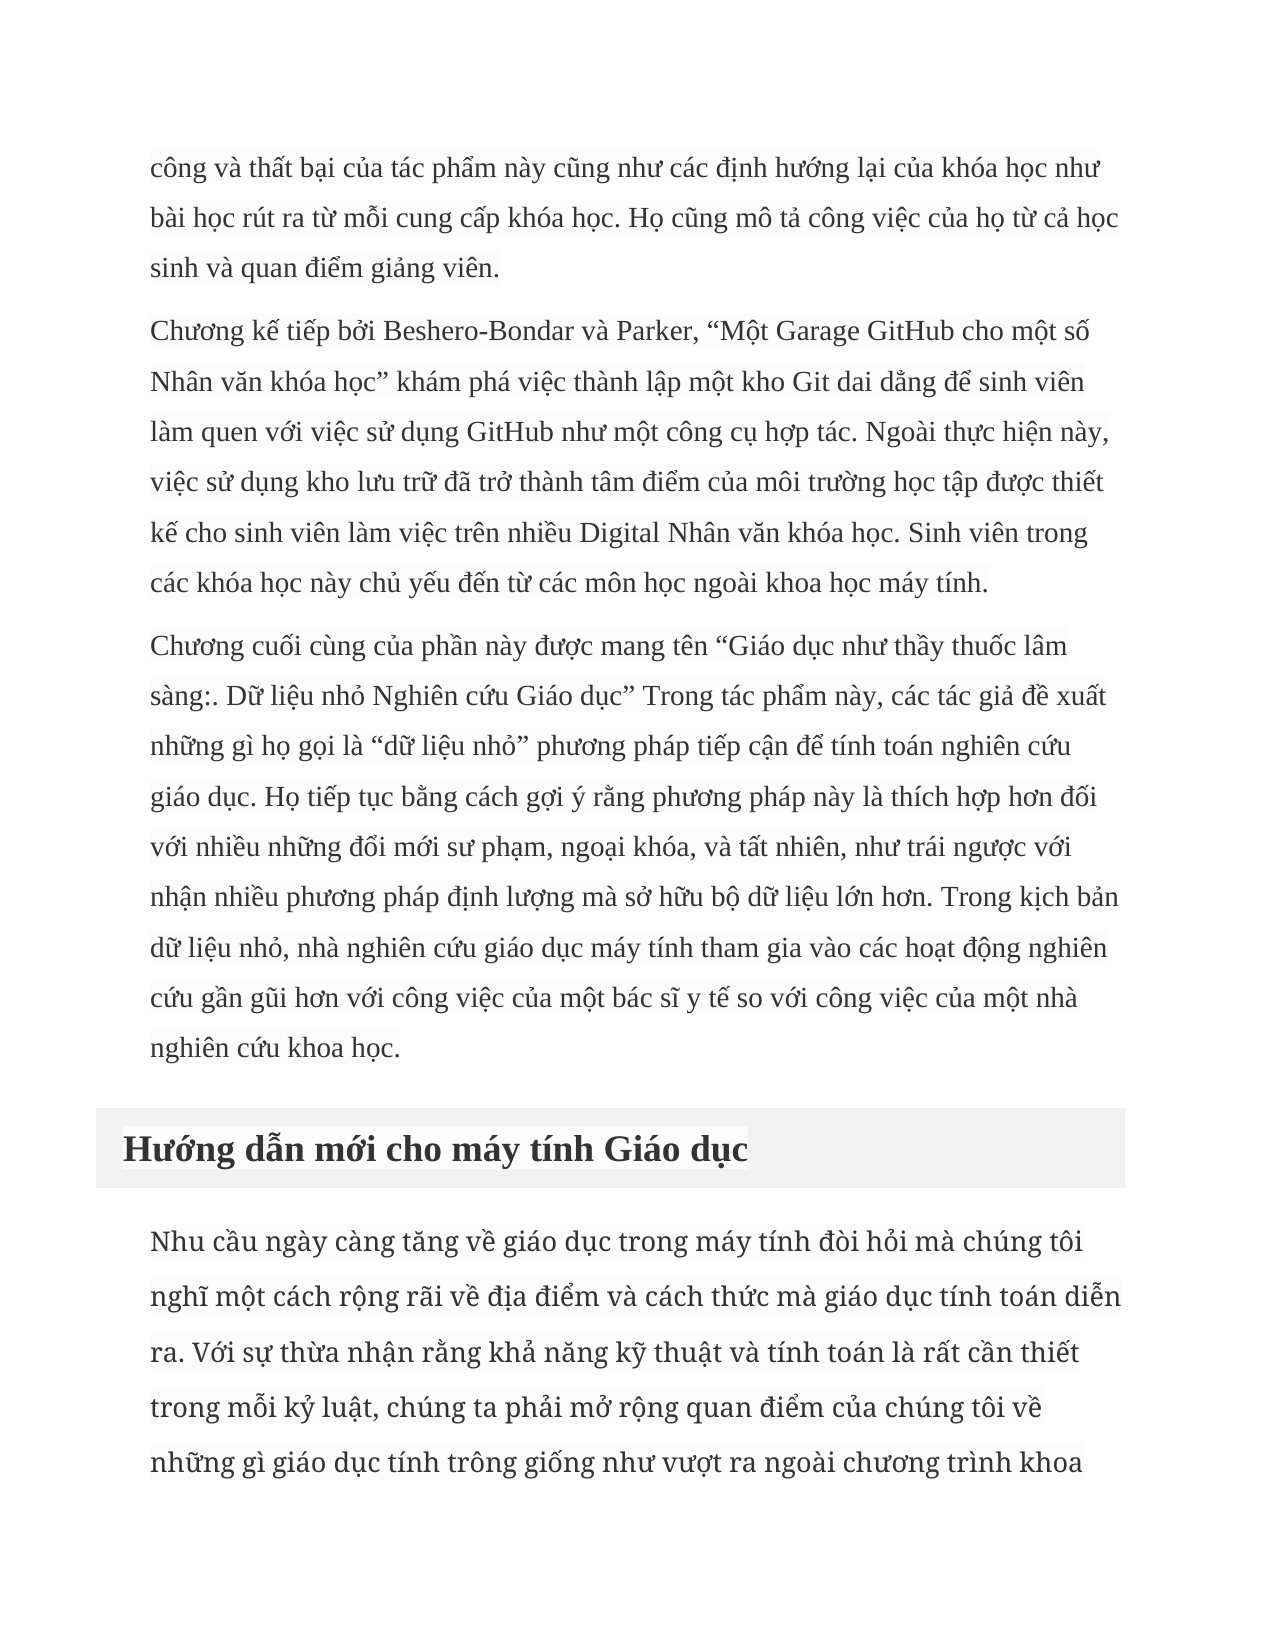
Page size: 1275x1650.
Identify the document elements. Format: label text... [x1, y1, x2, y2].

text Chương kế tiếp bởi Beshero-Bondar và Parker, “Một Garage GitHub cho một số Nhân văn khóa học” khám phá việc thành lập một kho Git dai dẳng để sinh viên làm quen với việc sử dụng GitHub như một công cụ hợp tác. Ngoài thực hiện này, việc sử dụng kho lưu trữ đã trở thành tâm điểm của môi trường học tập được thiết kế cho sinh viên làm việc trên nhiều Digital Nhân văn khóa học. Sinh viên trong các khóa học này chủ yếu đến từ các môn học ngoài khoa học máy tính. [150, 313, 1125, 598]
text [150, 1222, 1125, 1481]
text Chương cuối cùng của phần này được mang tên “Giáo dục như thầy thuốc lâm sàng:. Dữ liệu nhỏ Nghiên cứu Giáo dục” Trong tác phẩm này, các tác giả đề xuất những gì họ gọi là “dữ liệu nhỏ” phương pháp tiếp cận để tính toán nghiên cứu giáo dục. Họ tiếp tục bằng cách gợi ý rằng phương pháp này là thích hợp hơn đối với nhiều những đổi mới sư phạm, ngoại khóa, và tất nhiên, như trái ngược với nhận nhiều phương pháp định lượng mà sở hữu bộ dữ liệu lớn hơn. Trong kịch bản dữ liệu nhỏ, nhà nghiên cứu giáo dục máy tính tham gia vào các hoạt động nghiên cứu gần gũi hơn với công việc của một bác sĩ y tế so với công việc của một nhà nghiên cứu khoa học. [150, 628, 1125, 1064]
subtitle Hướng dẫn mới cho máy tính Giáo dục [96, 1108, 1125, 1188]
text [150, 150, 1125, 284]
